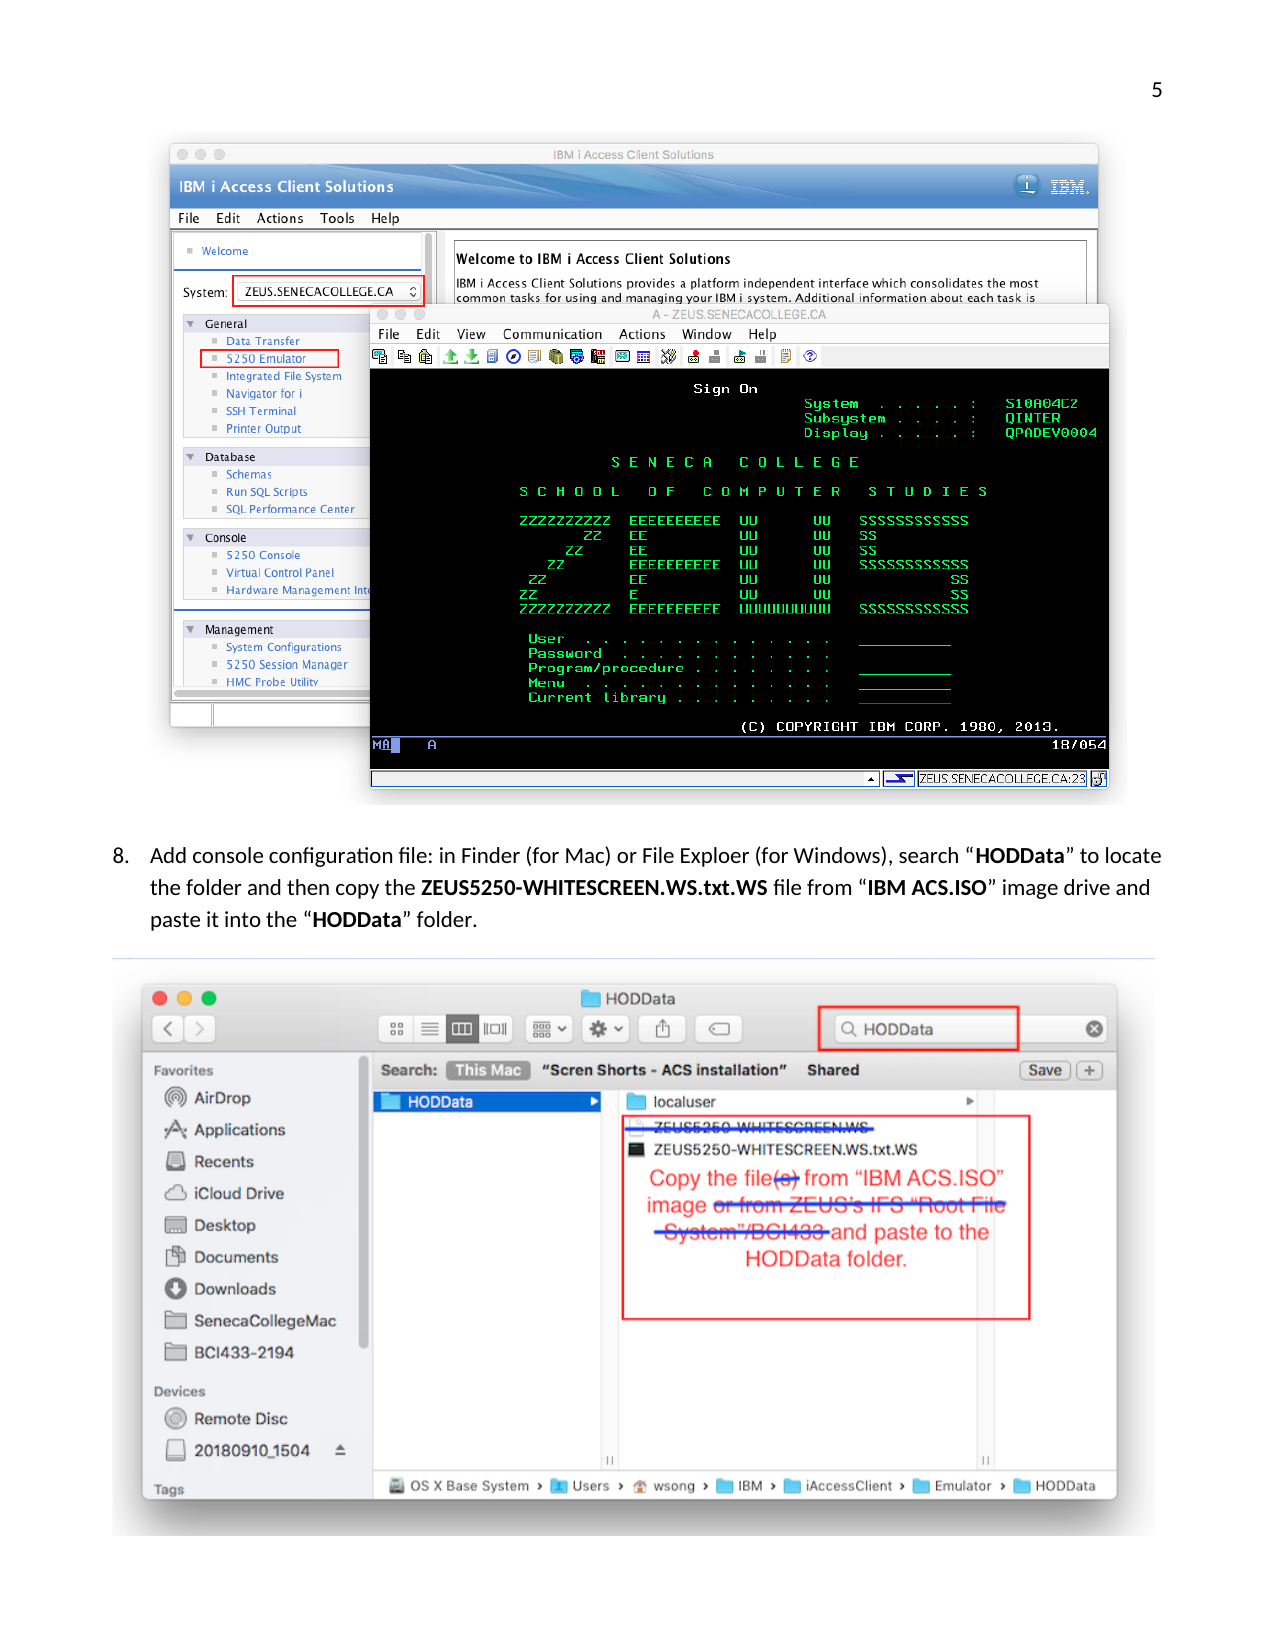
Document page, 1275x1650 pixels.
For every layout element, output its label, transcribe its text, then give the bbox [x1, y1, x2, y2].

picture [148, 131, 1128, 805]
picture [112, 958, 1155, 1536]
list Add console configuration file: in Finder (for Mac) or File Exploer (for Windows), search “HODData” to locate the folder and then copy the ZEUS5250-WHITESCREEN.WS.txt.WS file from “IBM ACS.ISO” image drive and paste it into the “HODData” folder. [112, 841, 1163, 933]
